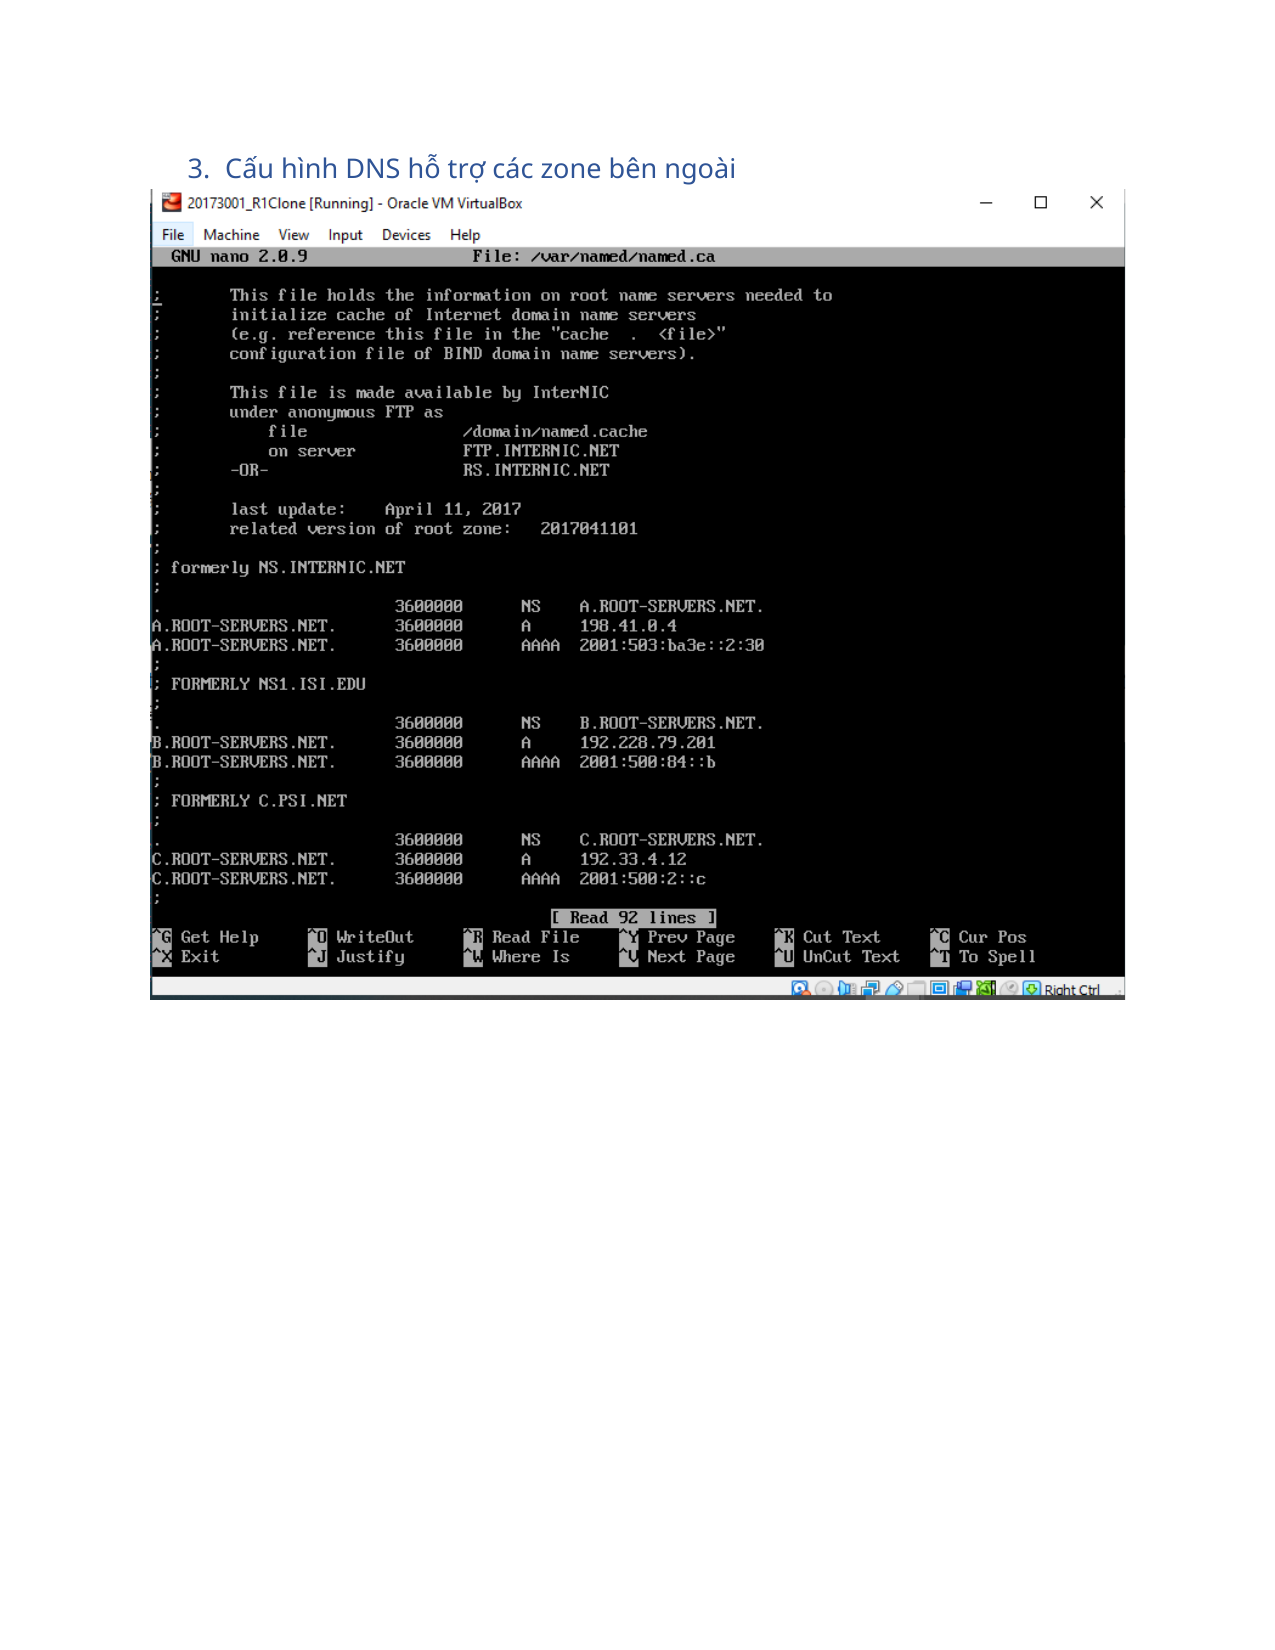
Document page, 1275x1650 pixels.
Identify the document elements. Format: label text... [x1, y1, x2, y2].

picture [150, 189, 1125, 1000]
subtitle Cấu hình DNS hỗ trợ các zone bên ngoài [187, 150, 1125, 187]
